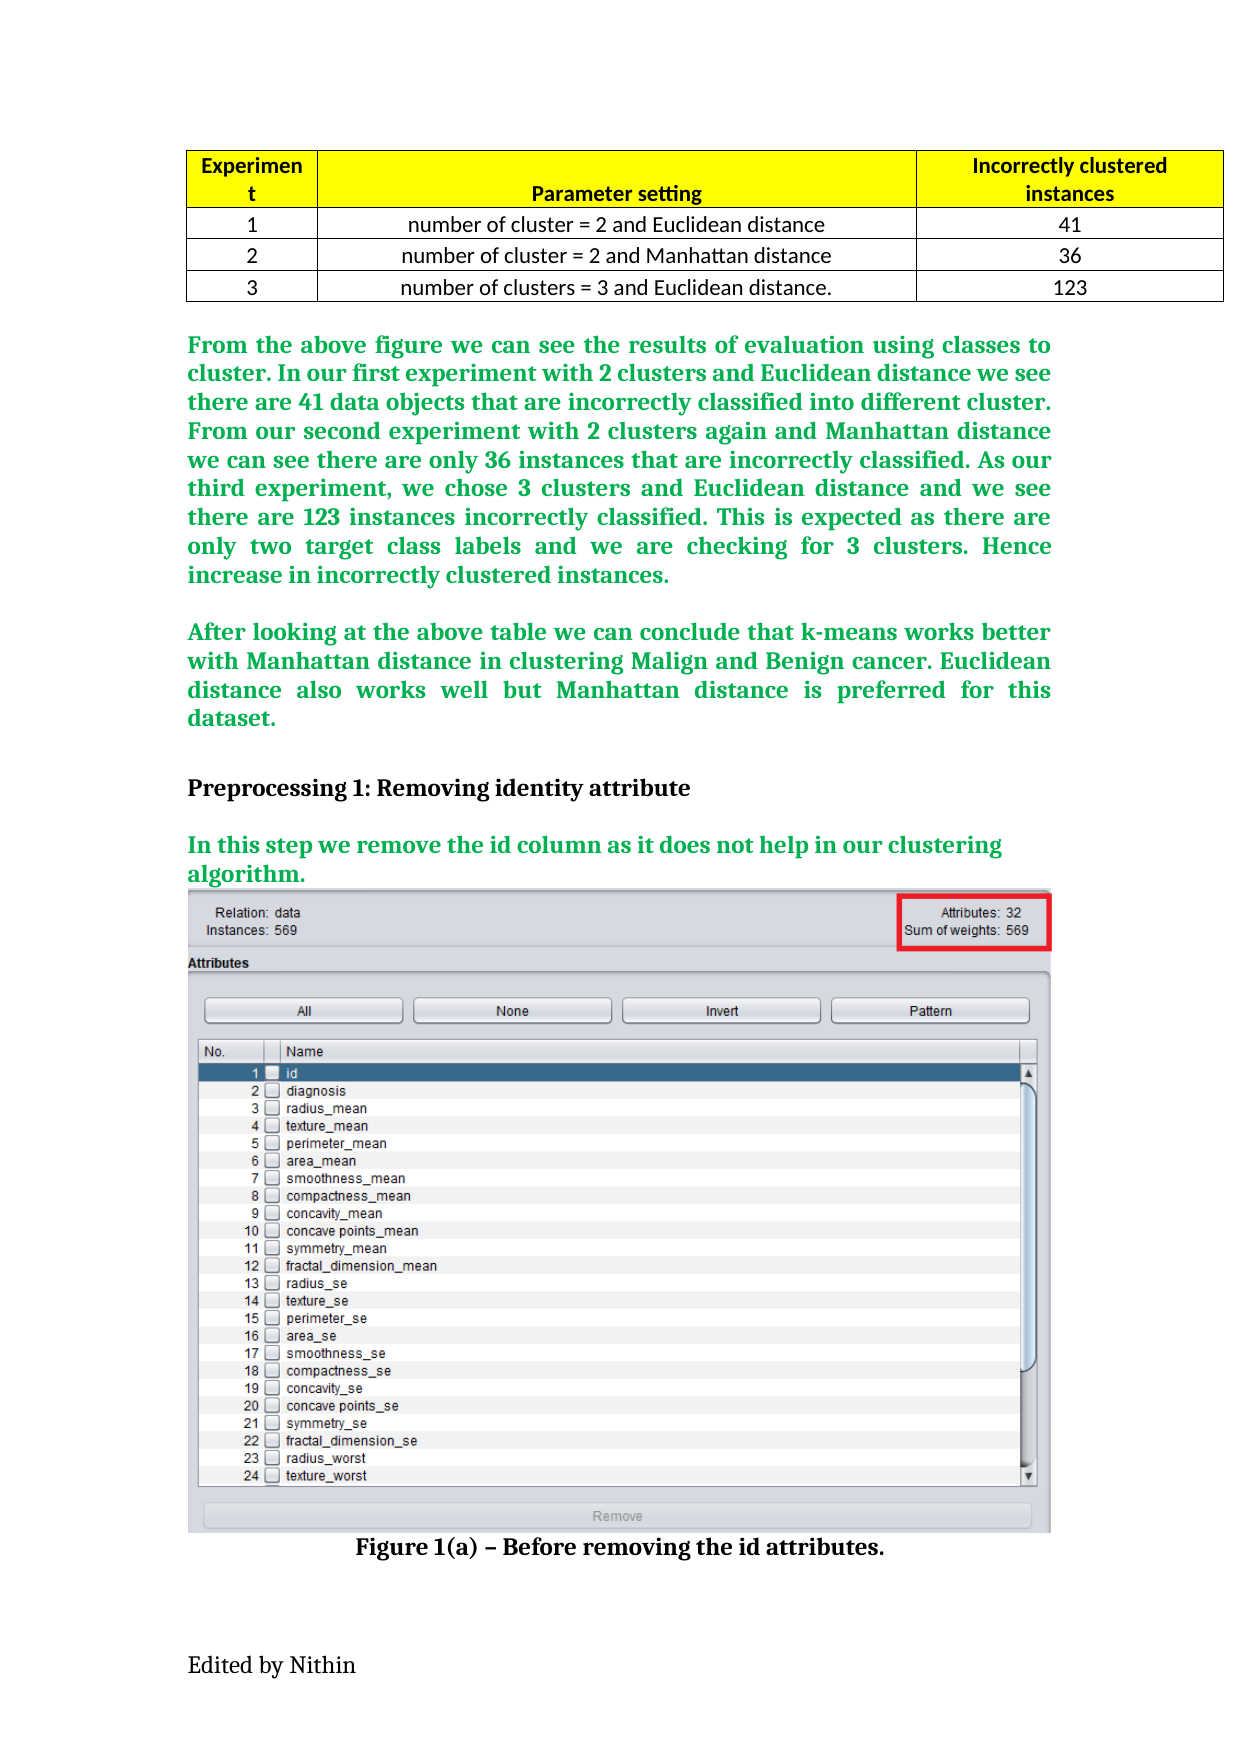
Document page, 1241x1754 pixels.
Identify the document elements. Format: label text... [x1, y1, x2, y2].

text Preprocessing 1: Removing identity attribute [187, 774, 1053, 803]
table_cell 41 [917, 208, 1223, 238]
table_cell number of cluster = 2 and Manhattan distance [318, 239, 916, 269]
table_header Parameter setting [318, 151, 916, 207]
table_cell 3 [187, 271, 317, 301]
table_cell number of clusters = 3 and Euclidean distance. [318, 271, 916, 301]
table_cell number of cluster = 2 and Euclidean distance [318, 208, 916, 238]
table_header Incorrectly clustered instances [917, 151, 1223, 207]
picture [188, 888, 1053, 1533]
text From the above figure we can see the results of evaluation using classes to cluster. In our first experiment with 2 clusters and Euclidean distance we see there are 41 data objects that are incorrectly classified into different cluster. From our second experiment with 2 clusters again and Manhattan distance we can see there are only 36 instances that are incorrectly classified. As our third experiment, we chose 3 clusters and Euclidean distance and we see there are 123 instances incorrectly classified. This is expected as there are only two target class labels and we are checking for 3 clusters. Hence increase in incorrectly clustered instances. [187, 331, 1053, 589]
text In this step we remove the id column as it does not help in our clustering algorithm. [187, 831, 1053, 889]
table_cell 36 [917, 239, 1223, 269]
table_header Experiment [187, 151, 317, 207]
table_cell 123 [917, 271, 1223, 301]
table_cell 1 [187, 208, 317, 238]
text After looking at the above table we can conclude that k-means works better with Manhattan distance in clustering Malign and Benign cancer. Euclidean distance also works well but Manhattan distance is preferred for this dataset. [187, 618, 1053, 733]
table_cell 2 [187, 239, 317, 269]
text Figure 1(a) – Before removing the id attributes. [187, 1533, 1053, 1561]
